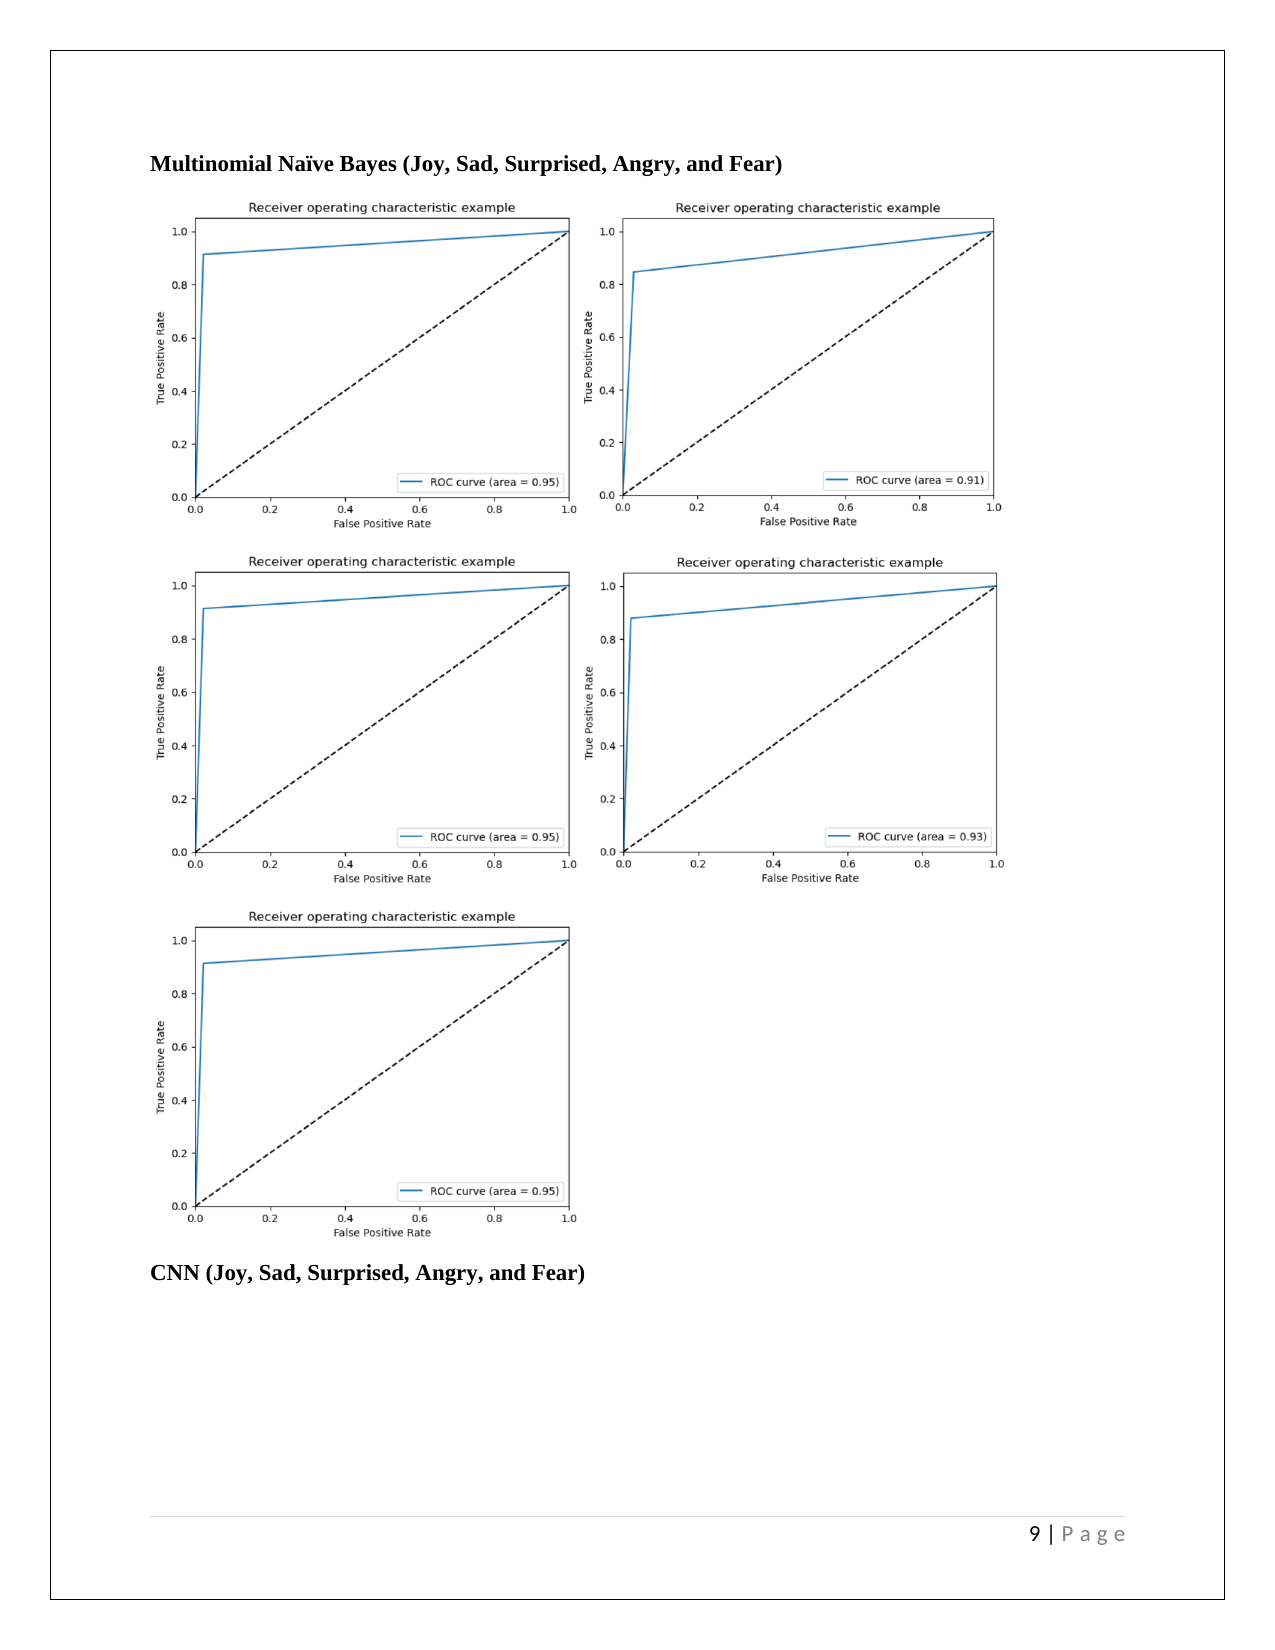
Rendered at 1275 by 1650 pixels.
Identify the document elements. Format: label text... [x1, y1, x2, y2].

text CNN (Joy, Sad, Surprised, Angry, and Fear) [150, 1259, 1125, 1285]
text Multinomial Naïve Bayes (Joy, Sad, Surprised, Angry, and Fear) [150, 150, 1125, 176]
picture [150, 549, 1007, 886]
picture [150, 195, 1004, 531]
picture [150, 904, 580, 1240]
